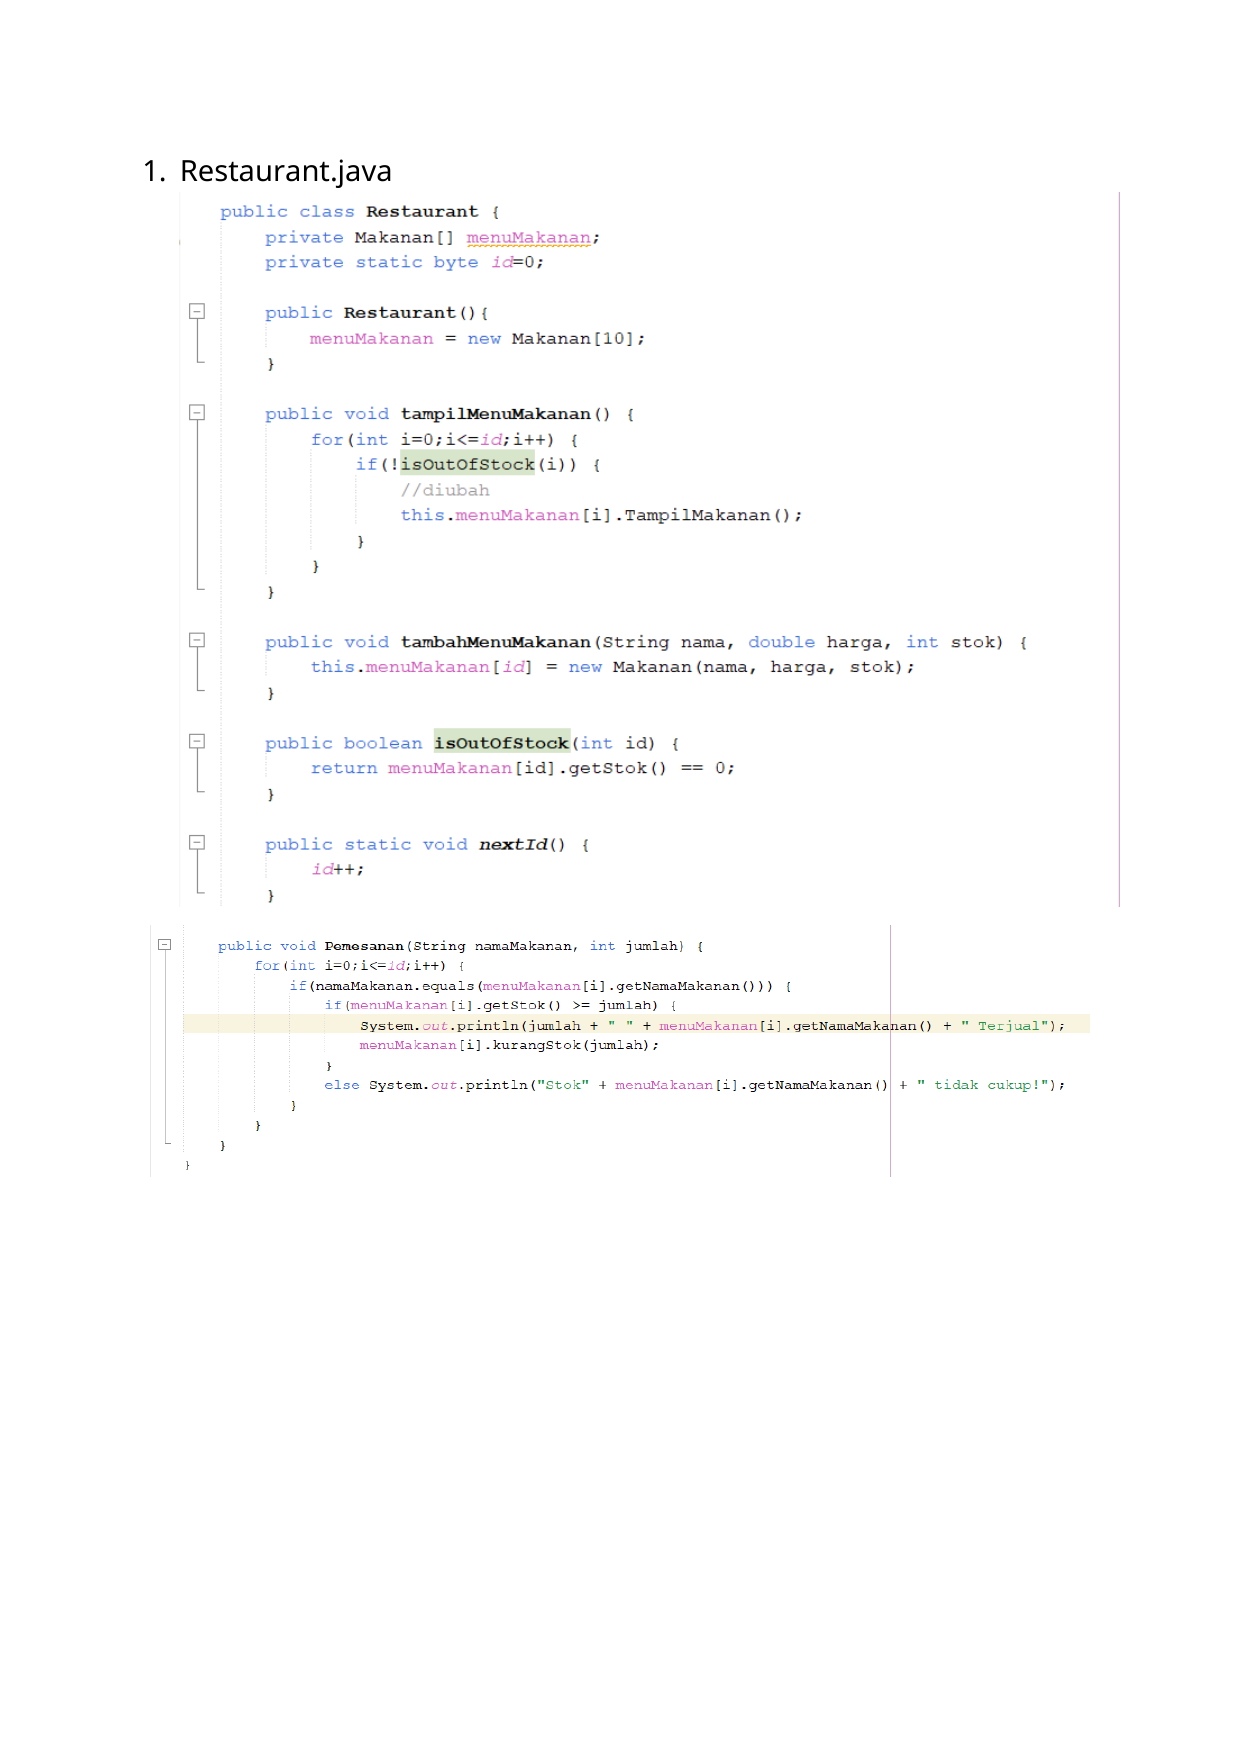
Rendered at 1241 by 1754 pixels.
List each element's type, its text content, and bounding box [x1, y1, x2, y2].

picture [179, 192, 1120, 907]
picture [150, 925, 1091, 1177]
list Restaurant.java [142, 150, 1090, 190]
